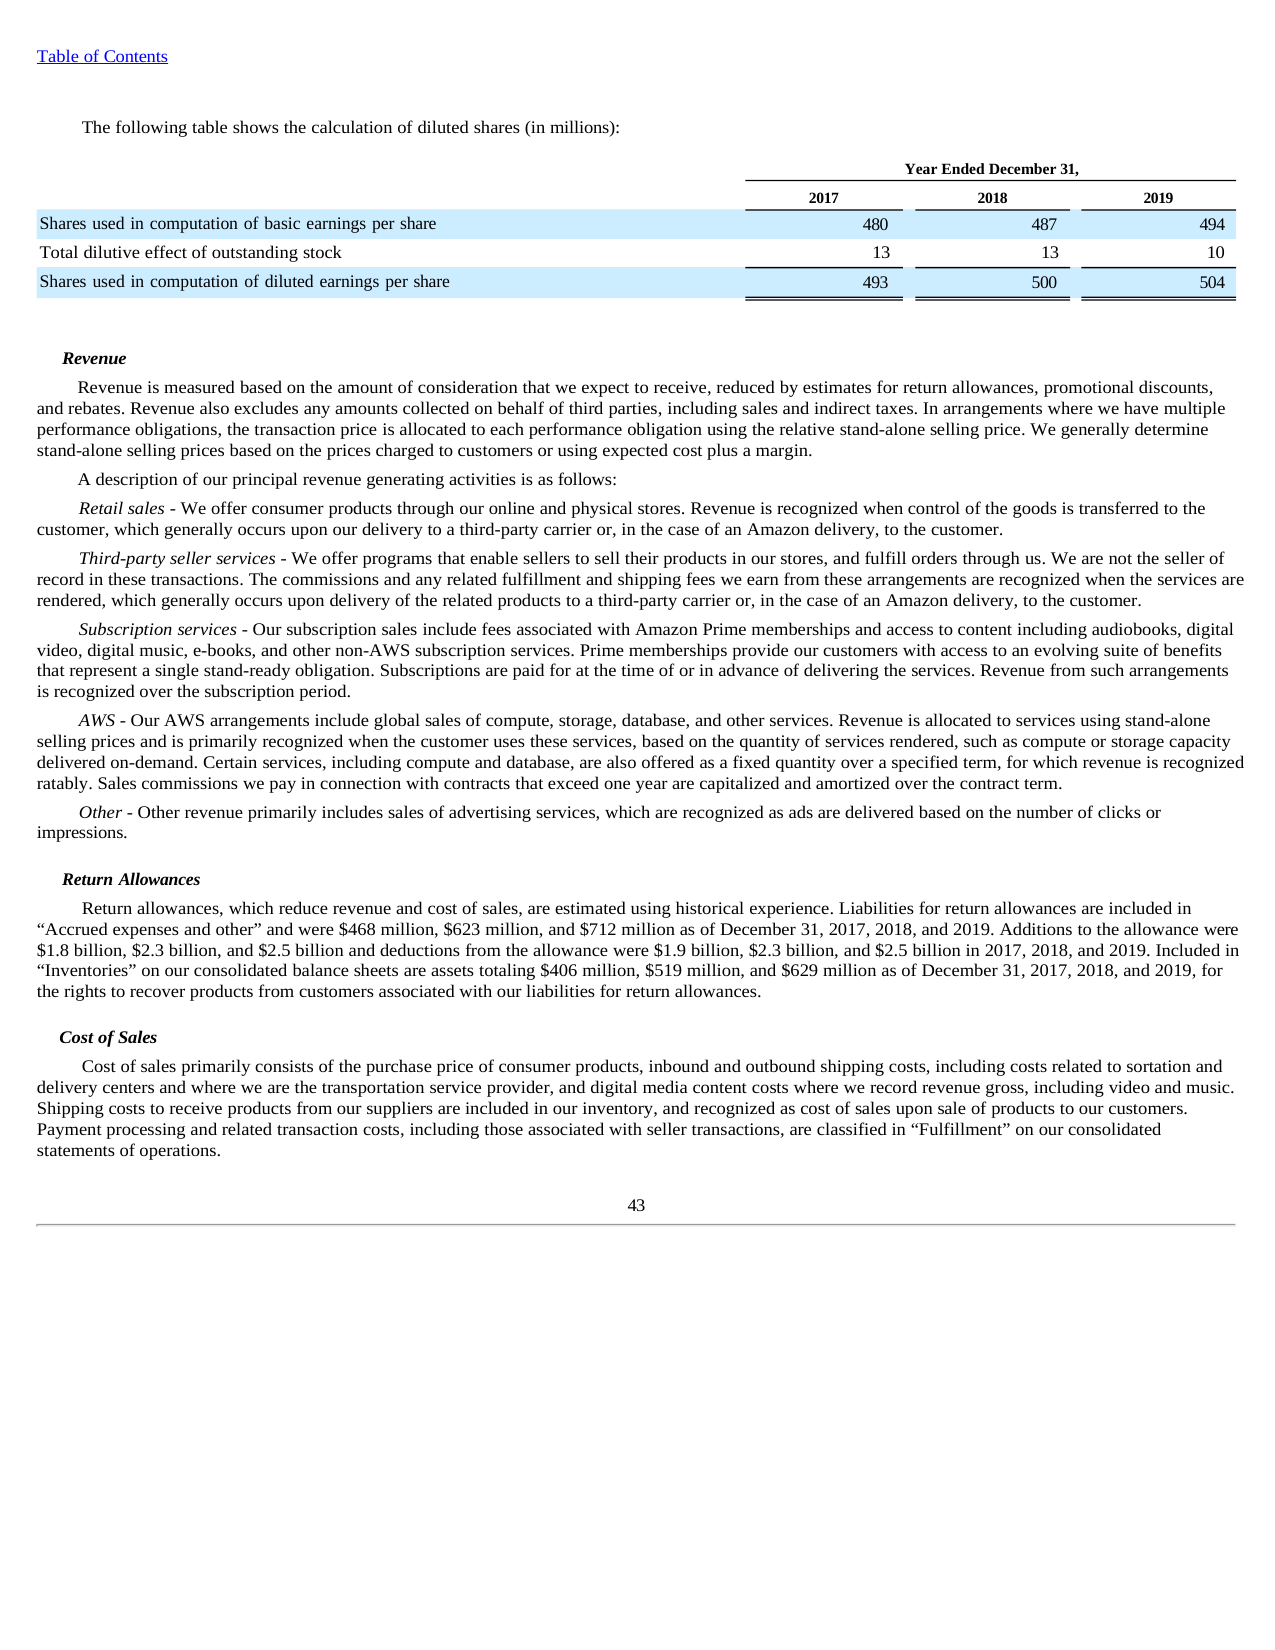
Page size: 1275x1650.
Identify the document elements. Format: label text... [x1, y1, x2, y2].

text Year Ended December 31, [23, 160, 1079, 178]
subtitle Revenue [62, 348, 1248, 368]
text Other - Other revenue primarily includes sales of advertising services, which are recognized as ads are delivered based on the number of clicks or impressions. [37, 802, 1228, 843]
subtitle Cost of Sales [59, 1027, 1248, 1047]
text Retail sales - We offer consumer products through our online and physical stores. Revenue is recognized when control of the goods is transferred to the customer, which generally occurs upon our delivery to a third-party carrier or, in the case of an Amazon delivery, to the customer. [37, 498, 1248, 539]
text Payment processing and related transaction costs, including those associated with seller transactions, are classified in “Fulfillment” on our consolidated statements of operations. [37, 1119, 1235, 1160]
text A description of our principal revenue generating activities is as follows: [77, 468, 1248, 489]
text Cost of sales primarily consists of the purchase price of consumer products, inbound and outbound shipping costs, including costs related to sortation and delivery centers and where we are the transportation service provider, and digital media content costs where we record revenue gross, including video and music. Shipping costs to receive products from our suppliers are included in our inventory, and recognized as cost of sales upon sale of products to our customers. [37, 1056, 1248, 1118]
text AWS - Our AWS arrangements include global sales of compute, storage, database, and other services. Revenue is allocated to services using stand-alone selling prices and is primarily recognized when the customer uses these services, based on the quantity of services rendered, such as compute or storage capacity delivered on-demand. Certain services, including compute and database, are also offered as a fixed quantity over a specified term, for which revenue is recognized ratably. Sales commissions we pay in connection with contracts that exceed one year are capitalized and amortized over the contract term. [37, 710, 1248, 793]
text $1.8 billion, $2.3 billion, and $2.5 billion and deductions from the allowance were $1.9 billion, $2.3 billion, and $2.5 billion in 2017, 2018, and 2019. Included in “Inventories” on our consolidated balance sheets are assets totaling $406 million, $519 million, and $629 million as of December 31, 2017, 2018, and 2019, for the rights to recover products from customers associated with our liabilities for return allowances. [37, 939, 1248, 1001]
text Third-party seller services - We offer programs that enable sellers to sell their products in our stores, and fulfill orders through us. We are not the seller of record in these transactions. The commissions and any related fulfillment and shipping fees we earn from these arrangements are recognized when the services are rendered, which generally occurs upon delivery of the related products to a third-party carrier or, in the case of an Amazon delivery, to the customer. [37, 548, 1248, 610]
text The following table shows the calculation of diluted shares (in millions): [82, 117, 1248, 137]
text Revenue is measured based on the amount of consideration that we expect to receive, reduced by estimates for return allowances, promotional discounts, and rebates. Revenue also excludes any amounts collected on behalf of third parties, including sales and indirect taxes. In arrangements where we have multiple performance obligations, the transaction price is allocated to each performance obligation using the relative stand-alone selling price. We generally determine stand-alone selling prices based on the prices charged to customers or using expected cost plus a margin. [37, 377, 1229, 460]
text Subscription services - Our subscription sales include fees associated with Amazon Prime memberships and access to content including audiobooks, digital video, digital music, e-books, and other non-AWS subscription services. Prime memberships provide our customers with access to an evolving suite of benefits that represent a single stand-ready obligation. Subscriptions are paid for at the time of or in advance of delivering the services. Revenue from such arrangements is recognized over the subscription period. [37, 619, 1235, 701]
subtitle Return Allowances [62, 868, 1248, 889]
text Return allowances, which reduce revenue and cost of sales, are estimated using historical experience. Liabilities for return allowances are included in “Accrued expenses and other” and were $468 million, $623 million, and $712 million as of December 31, 2017, 2018, and 2019. Additions to the allowance were [37, 898, 1248, 939]
